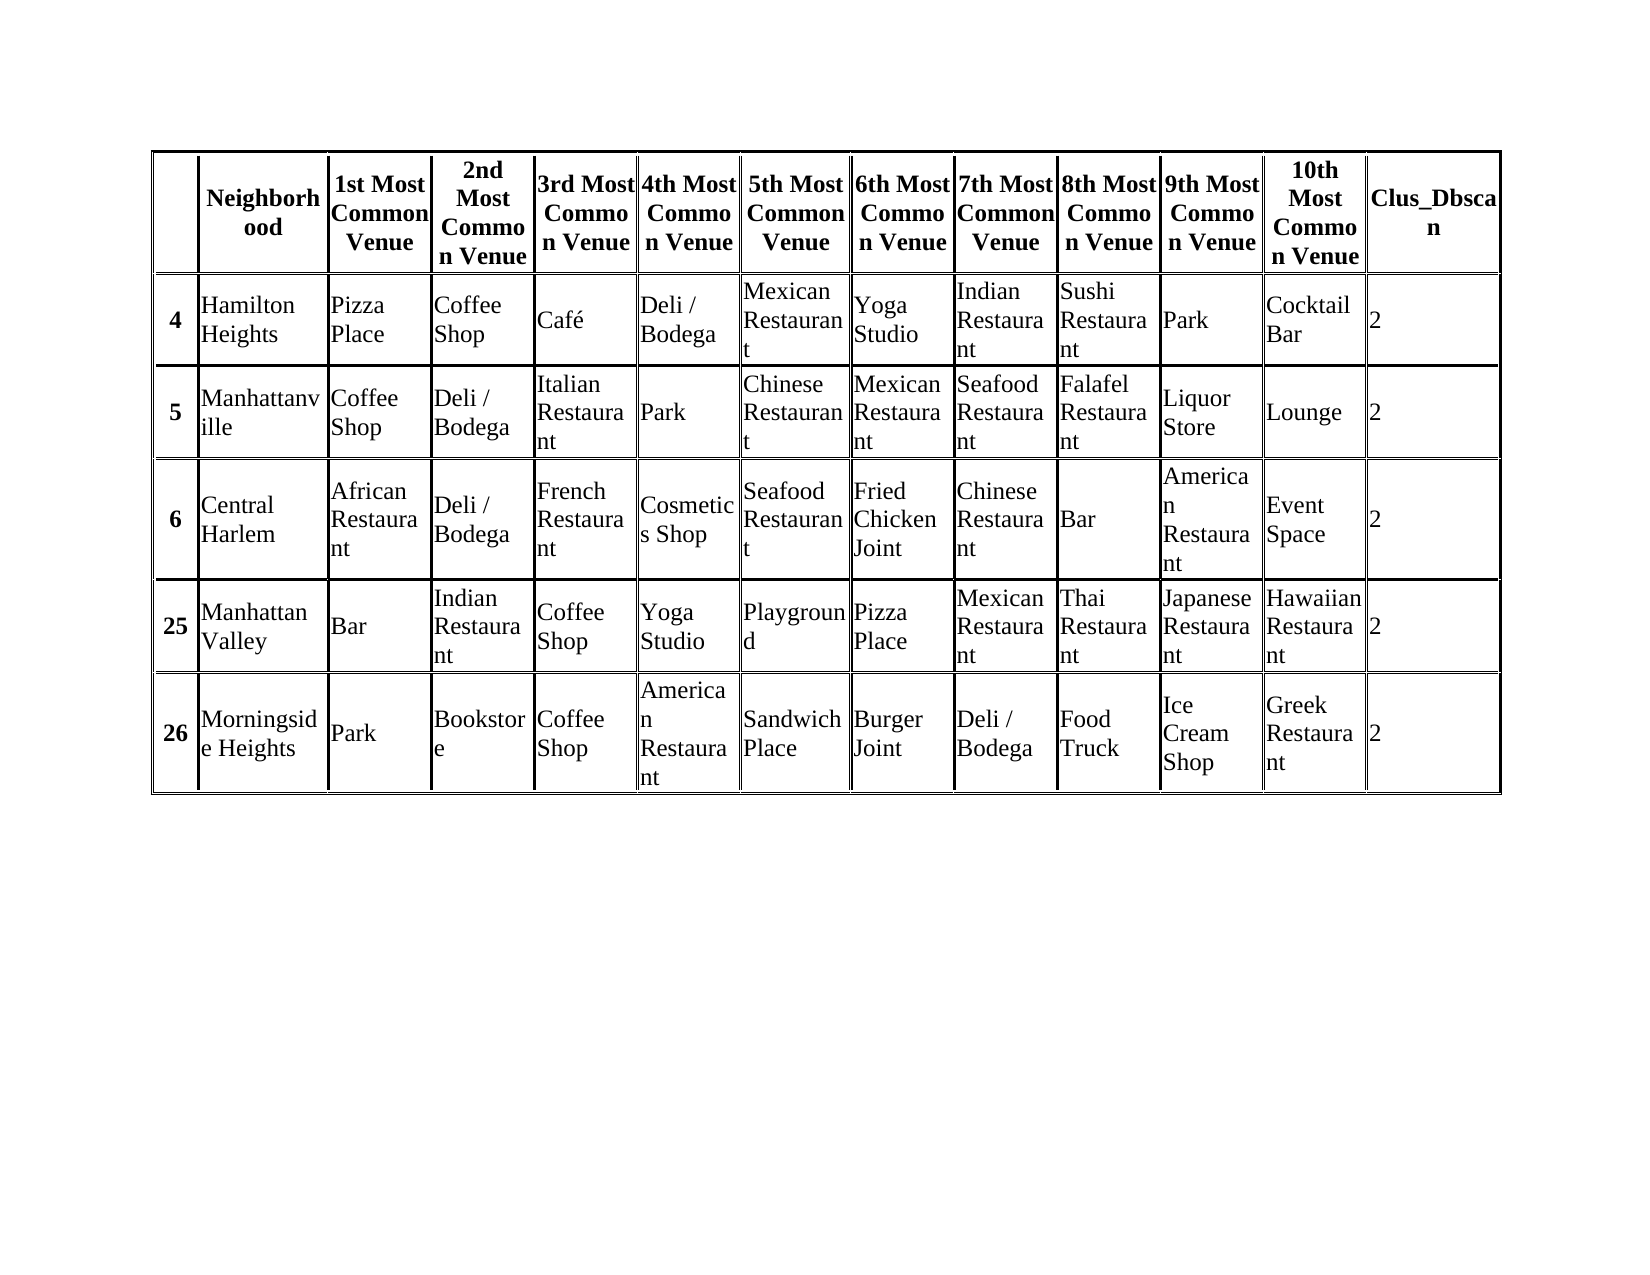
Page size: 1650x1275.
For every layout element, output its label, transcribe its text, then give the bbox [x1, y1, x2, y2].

table_cell Cosmetics Shop [639, 460, 739, 578]
table_cell Park [328, 674, 431, 792]
table_cell Liquor Store [1162, 367, 1262, 457]
table_cell 2 [1368, 578, 1501, 671]
table_cell Sushi Restaurant [1059, 275, 1159, 364]
table_cell Bar [1059, 460, 1159, 578]
table_cell Bookstore [431, 674, 534, 792]
table_cell Japanese Restaurant [1162, 581, 1262, 671]
table_header 4th Most Common Venue [638, 153, 741, 271]
table_header 7th Most Common Venue [954, 153, 1057, 271]
table_cell 2 [1368, 271, 1500, 364]
table_cell Yoga Studio [639, 581, 739, 671]
table_cell Ice Cream Shop [1160, 674, 1263, 792]
table_cell Fried Chicken Joint [853, 460, 953, 578]
table_cell Coffee Shop [433, 275, 533, 364]
table_cell Food Truck [1057, 674, 1160, 792]
table_header Clus_Dbscan [1367, 153, 1499, 271]
table_header 5th Most Common Venue [741, 152, 851, 271]
table_cell Café [536, 275, 636, 364]
table_cell Lounge [1265, 367, 1365, 457]
table_cell American Restaurant [1162, 460, 1262, 578]
table_cell American Restaurant [638, 674, 741, 792]
table_cell Falafel Restaurant [1059, 367, 1159, 457]
table_cell 4 [154, 271, 197, 364]
table_cell Thai Restaurant [1059, 581, 1159, 671]
table_header 6th Most Common Venue [851, 152, 954, 271]
table_cell 2 [1368, 364, 1499, 457]
table_cell Central Harlem [200, 460, 327, 578]
table_cell Burger Joint [851, 674, 954, 792]
table_header 1st Most Common Venue [328, 153, 431, 271]
table_cell 2 [1367, 457, 1501, 578]
table_cell 26 [152, 671, 198, 792]
table_cell Chinese Restaurant [742, 367, 849, 457]
table_cell Pizza Place [330, 275, 430, 364]
table_cell Yoga Studio [853, 275, 953, 364]
table_cell Cocktail Bar [1265, 275, 1365, 364]
table_cell Manhattanville [200, 367, 327, 457]
table_cell Sandwich Place [741, 671, 851, 792]
table_cell Bar [330, 581, 430, 671]
table_cell Indian Restaurant [433, 581, 533, 671]
table_cell Event Space [1265, 460, 1365, 578]
table_cell 2 [1367, 671, 1501, 792]
table_header 3rd Most Common Venue [534, 153, 637, 271]
table_cell Park [639, 367, 739, 457]
table_cell Chinese Restaurant [956, 460, 1056, 578]
table_cell Indian Restaurant [956, 275, 1056, 364]
table_header 10th Most Common Venue [1264, 153, 1367, 271]
table_cell Seafood Restaurant [956, 367, 1056, 457]
table_header 2nd Most Common Venue [431, 153, 534, 271]
table_cell Deli / Bodega [639, 275, 739, 364]
table_cell Coffee Shop [330, 367, 430, 457]
table_cell Seafood Restaurant [742, 460, 849, 578]
table_cell Mexican Restaurant [742, 275, 849, 364]
table_cell Playground [742, 581, 849, 671]
table_cell Hawaiian Restaurant [1265, 581, 1365, 671]
table_header [154, 153, 198, 271]
table_cell Manhattan Valley [200, 581, 327, 671]
table_header 9th Most Common Venue [1160, 153, 1263, 271]
table_cell Coffee Shop [536, 581, 636, 671]
table_cell African Restaurant [330, 460, 430, 578]
table_cell 5 [154, 364, 197, 457]
table_cell 25 [152, 578, 197, 671]
table_cell Hamilton Heights [200, 275, 327, 364]
table_cell Coffee Shop [534, 674, 637, 792]
table_cell Mexican Restaurant [956, 581, 1056, 671]
table_cell Park [1162, 275, 1262, 364]
table_cell French Restaurant [536, 460, 636, 578]
table_cell Pizza Place [853, 581, 953, 671]
table_cell Deli / Bodega [433, 460, 533, 578]
table_cell Mexican Restaurant [853, 367, 953, 457]
table_cell 6 [152, 457, 198, 578]
table_cell Italian Restaurant [536, 367, 636, 457]
table_cell Greek Restaurant [1264, 674, 1367, 792]
table_cell Deli / Bodega [954, 674, 1057, 792]
table_header Neighborhood [198, 152, 328, 271]
table_header 8th Most Common Venue [1057, 153, 1160, 271]
table_cell Morningside Heights [198, 674, 328, 792]
table_cell Deli / Bodega [433, 367, 533, 457]
